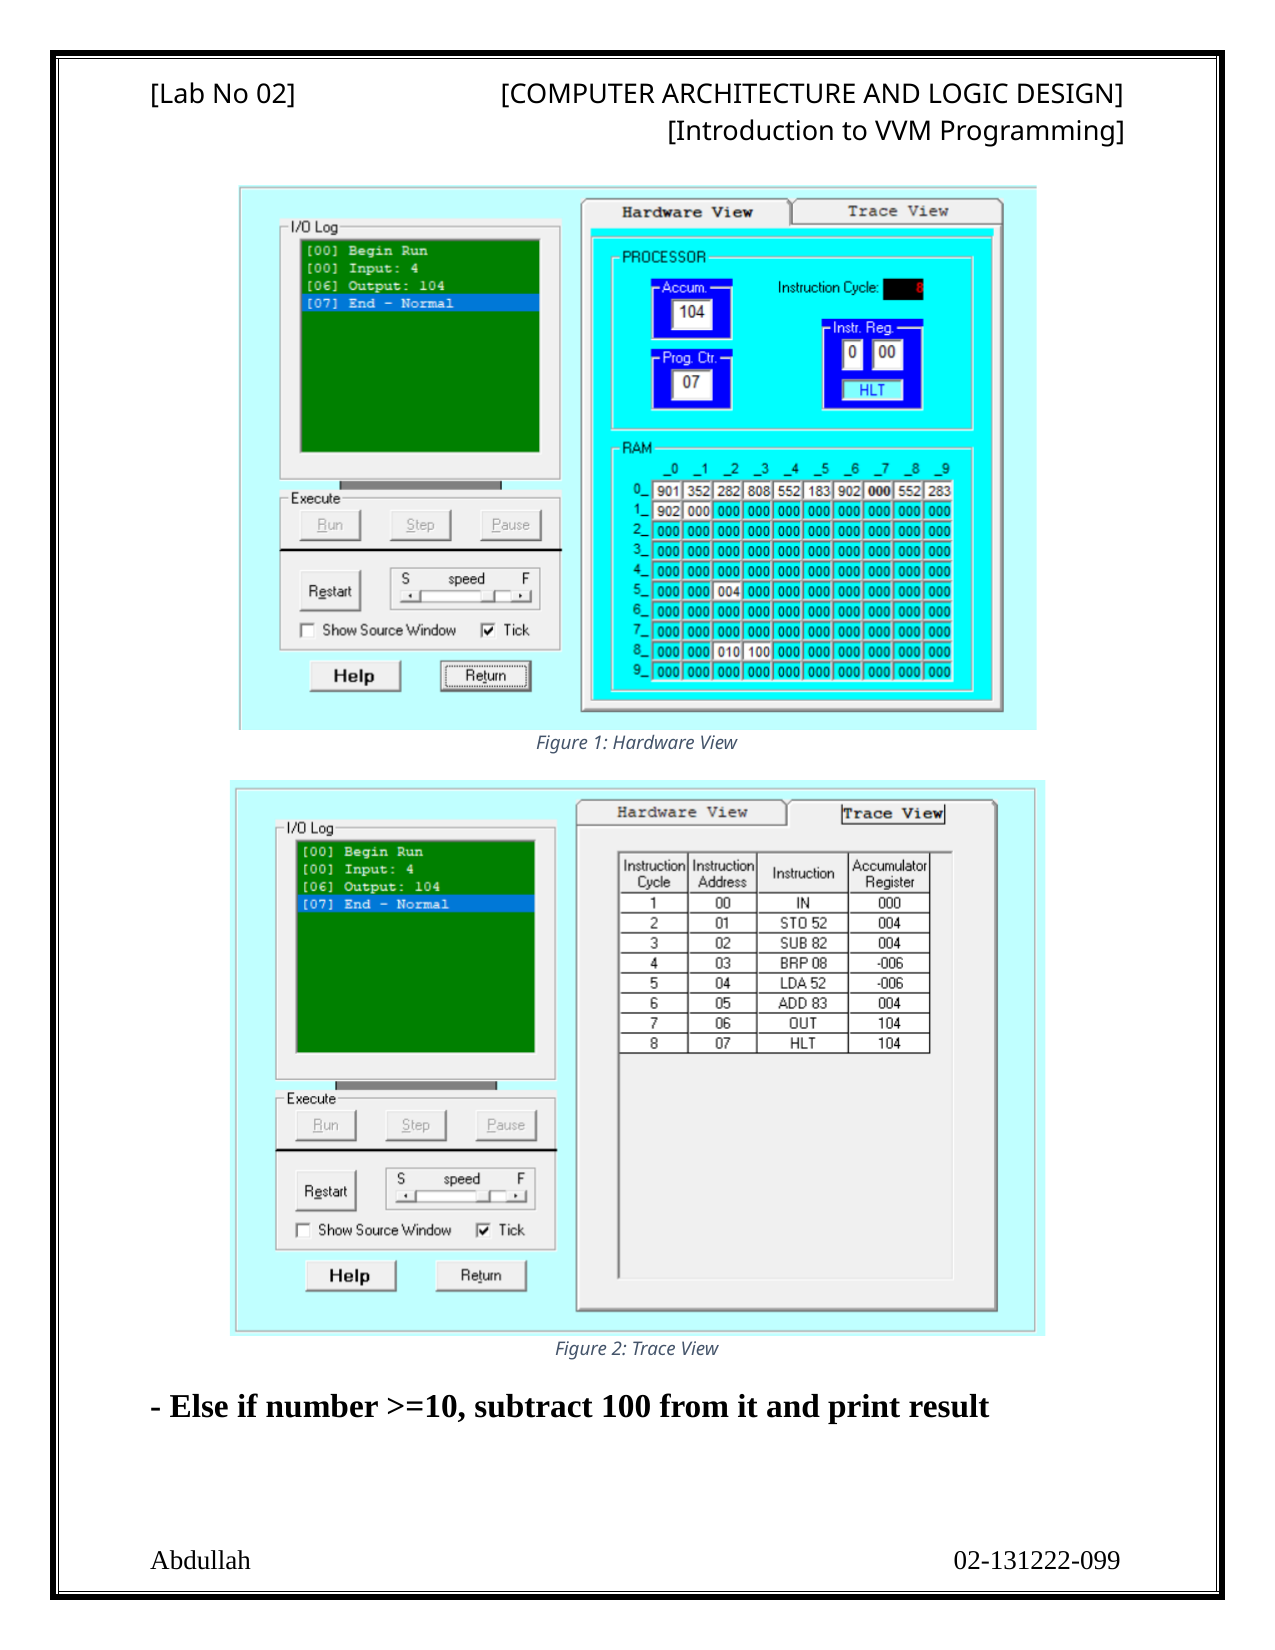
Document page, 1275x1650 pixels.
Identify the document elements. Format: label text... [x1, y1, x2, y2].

text Figure 1: Hardware View [150, 729, 1125, 755]
text Figure 2: Trace View [150, 1336, 1125, 1361]
picture [238, 185, 1037, 730]
text - Else if number >=10, subtract 100 from it and print result [150, 1387, 1125, 1425]
picture [229, 780, 1046, 1336]
